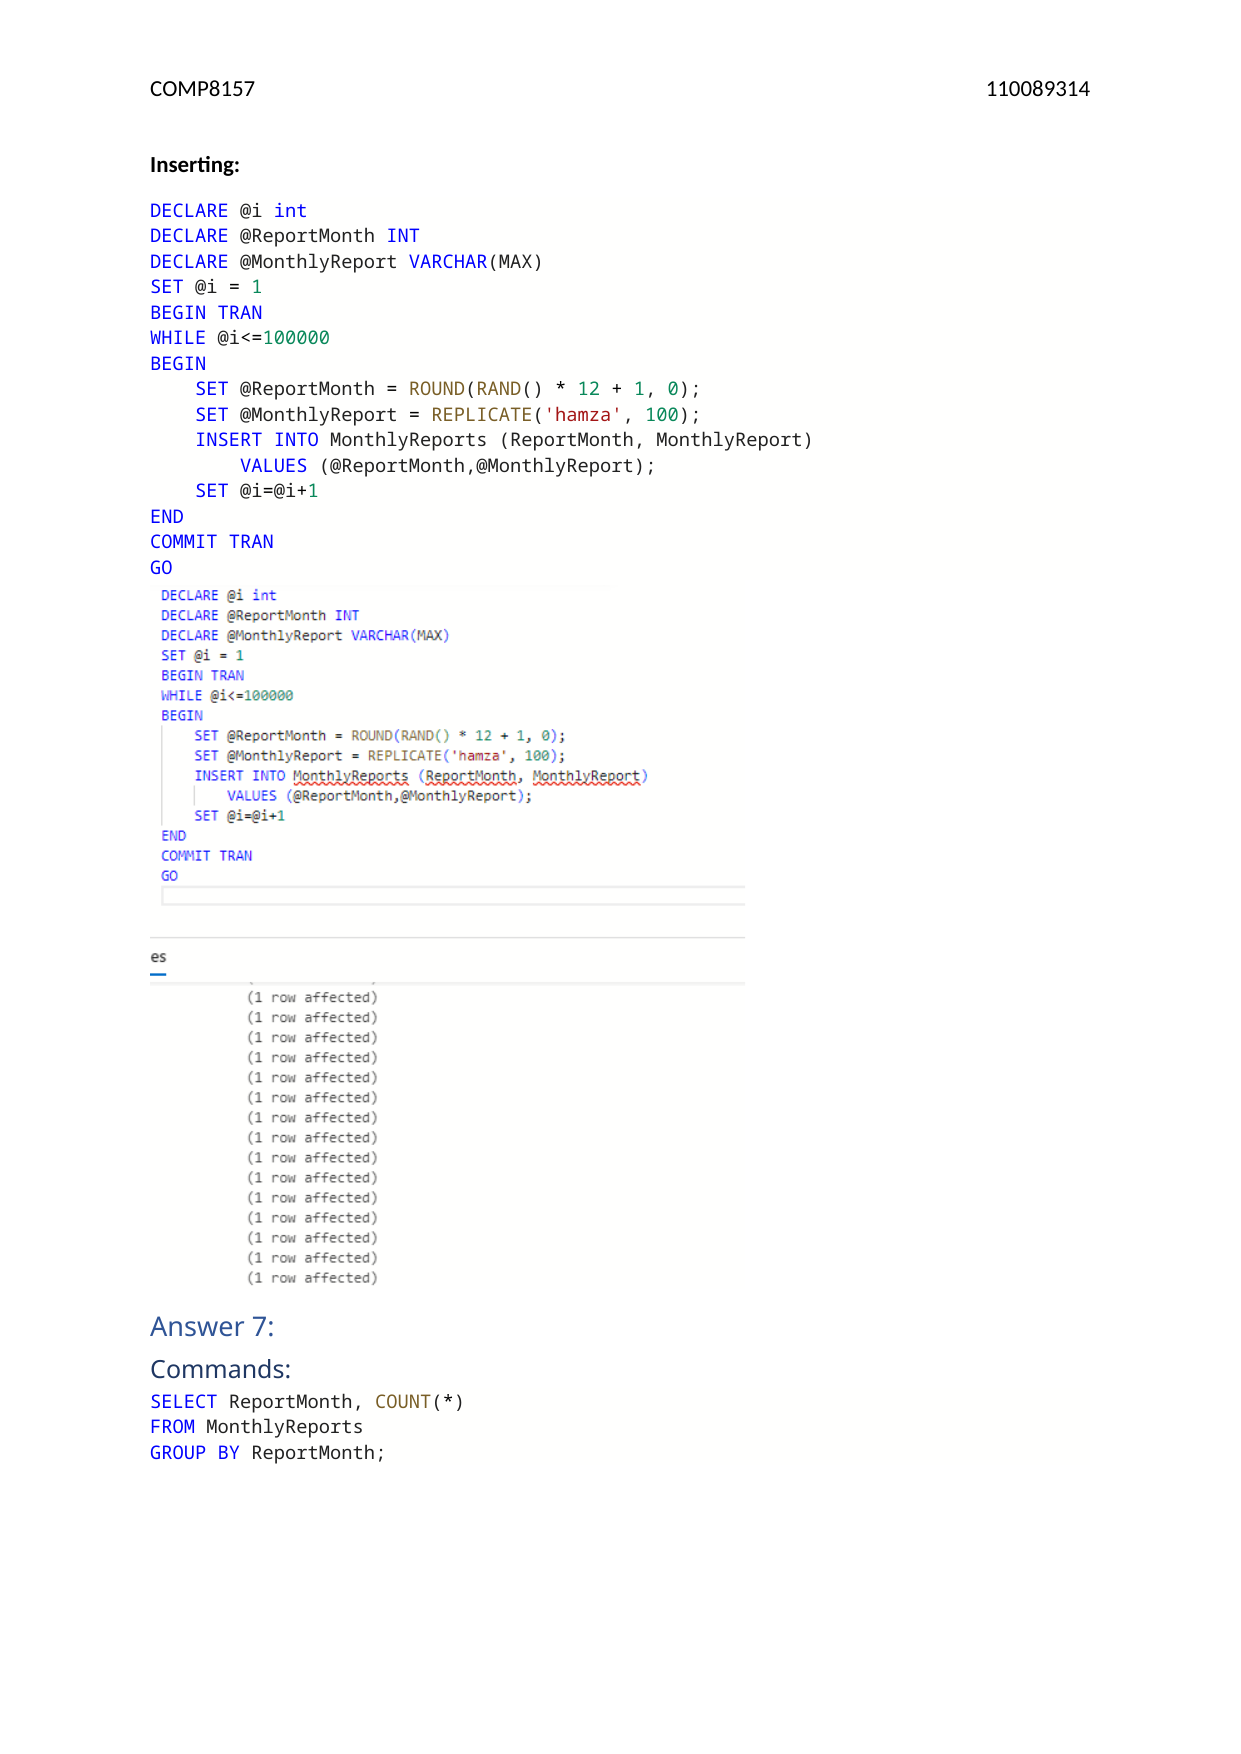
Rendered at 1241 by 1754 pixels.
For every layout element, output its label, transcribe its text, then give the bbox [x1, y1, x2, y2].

subtitle Answer 7: [150, 1307, 1090, 1344]
text INSERT INTO MonthlyReports (ReportMonth, MonthlyReport) [150, 427, 1090, 452]
text DECLARE @MonthlyReport VARCHAR(MAX) [150, 248, 1090, 273]
text GROUP BY ReportMonth; [150, 1439, 1090, 1465]
text SELECT ReportMonth, COUNT(*) [150, 1388, 1090, 1414]
text COMMIT TRAN [150, 529, 1090, 554]
text BEGIN [150, 350, 1090, 376]
subtitle Commands: [150, 1351, 1090, 1385]
picture [150, 579, 746, 1289]
text END [150, 503, 1090, 529]
text SET @i = 1 [150, 273, 1090, 299]
text SET @ReportMonth = ROUND(RAND() * 12 + 1, 0); [150, 376, 1090, 401]
text DECLARE @i int [150, 197, 1090, 222]
text WHILE @i<=100000 [150, 324, 1090, 350]
text VALUES (@ReportMonth,@MonthlyReport); [150, 452, 1090, 478]
text SET @MonthlyReport = REPLICATE('hamza', 100); [150, 401, 1090, 427]
text GO [150, 554, 1090, 580]
text FROM MonthlyReports [150, 1414, 1090, 1439]
text BEGIN TRAN [150, 299, 1090, 324]
text Inserting: [150, 150, 1090, 178]
text DECLARE @ReportMonth INT [150, 222, 1090, 248]
text SET @i=@i+1 [150, 478, 1090, 503]
